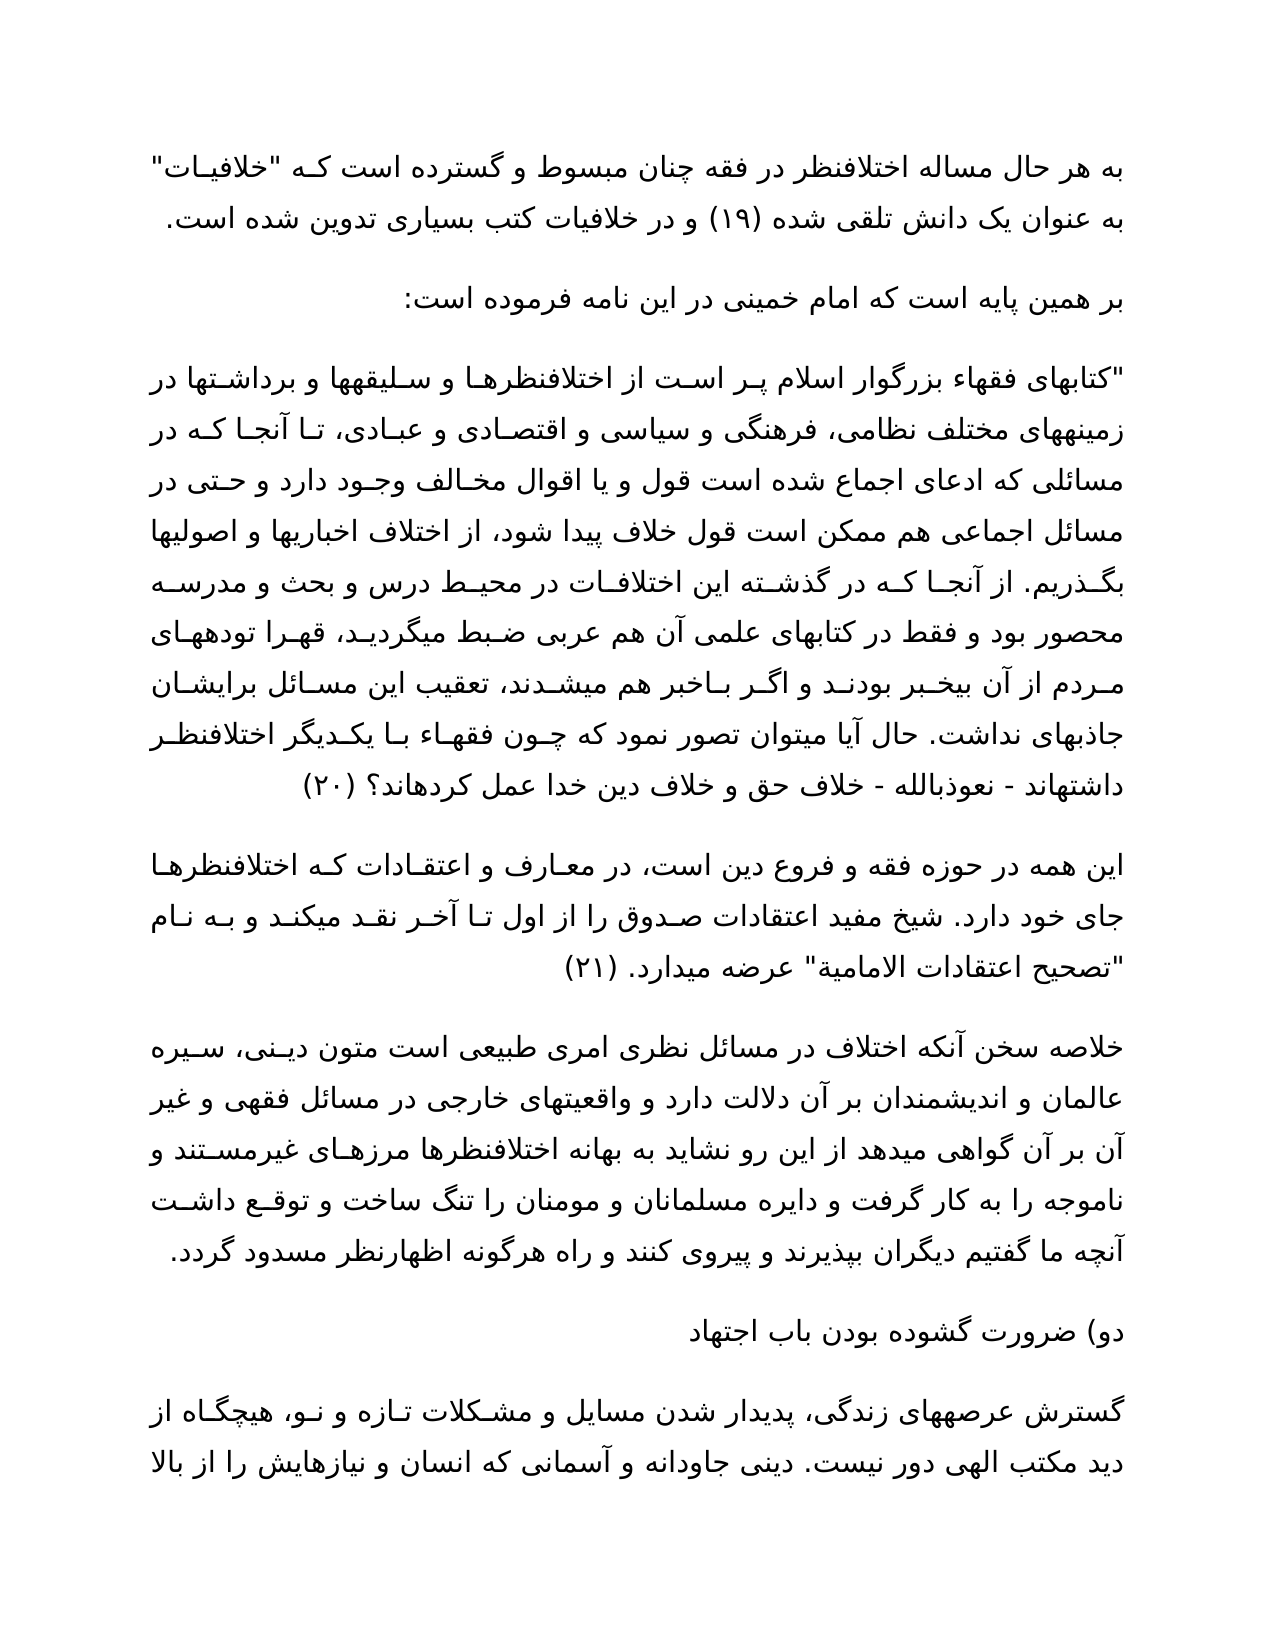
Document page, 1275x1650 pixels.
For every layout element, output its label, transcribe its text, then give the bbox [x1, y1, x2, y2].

text این همه در حوزه فقه و فروع دین است، در معارف و اعتقادات که اختلاف‏نظرها جای خود دارد. شیخ مفید اعتقادات صدوق را از اول تا آخر نقد می‏کند و به نام "تصحیح اعتقادات الامامیة" عرضه می‏دارد. (۲۱) [150, 849, 1125, 984]
text "کتابهای فقهاء بزرگوار اسلام پر است از اختلاف‏نظرها و سلیقه‏ها و برداشت‏ها در زمینه‏های مختلف نظامی، فرهنگی و سیاسی و اقتصادی و عبادی، تا آنجا که در مسائلی که ادعای اجماع شده است قول و یا اقوال مخالف وجود دارد و حتی در مسائل اجماعی هم ممکن است قول خلاف پیدا شود، از اختلاف اخباری‏ها و اصولی‏ها بگذریم. از آن‏جا که در گذشته این اختلافات در محیط درس و بحث و مدرسه محصور بود و فقط در کتاب‏های علمی آن هم عربی ضبط می‏گردید، قهرا توده‏های مردم از آن بی‏خبر بودند و اگر باخبر هم می‏شدند، تعقیب این مسائل برایشان جاذبه‏ای نداشت. حال آیا می‏توان تصور نمود که چون فقهاء با یکدیگر اختلاف‏نظر داشته‏اند - نعوذبالله - خلاف حق و خلاف دین خدا عمل کرده‏اند؟ (۲۰) [150, 361, 1125, 803]
text بر همین پایه است که امام خمینی در این نامه فرموده است: [150, 281, 1125, 315]
text دو) ضرورت گشوده بودن باب اجتهاد [150, 1314, 1125, 1348]
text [150, 1395, 1125, 1479]
text به هر حال مساله اختلاف‏نظر در فقه چنان مبسوط و گسترده است که "خلافیات" به عنوان یک دانش تلقی شده (۱۹) و در خلافیات کتب بسیاری تدوین شده است. [150, 150, 1125, 235]
text خلاصه سخن آنکه اختلاف در مسائل نظری امری طبیعی است متون دینی، سیره عالمان و اندیشمندان بر آن دلالت دارد و واقعیت‏های خارجی در مسائل فقهی و غیر آن بر آن گواهی می‏دهد از این رو نشاید به بهانه اختلاف‏نظرها مرزهای غیرمستند و ناموجه را به کار گرفت و دایره مسلمانان و مومنان را تنگ ساخت و توقع داشت آنچه ما گفتیم دیگران بپذیرند و پیروی کنند و راه هرگونه اظهارنظر مسدود گردد. [150, 1031, 1125, 1268]
